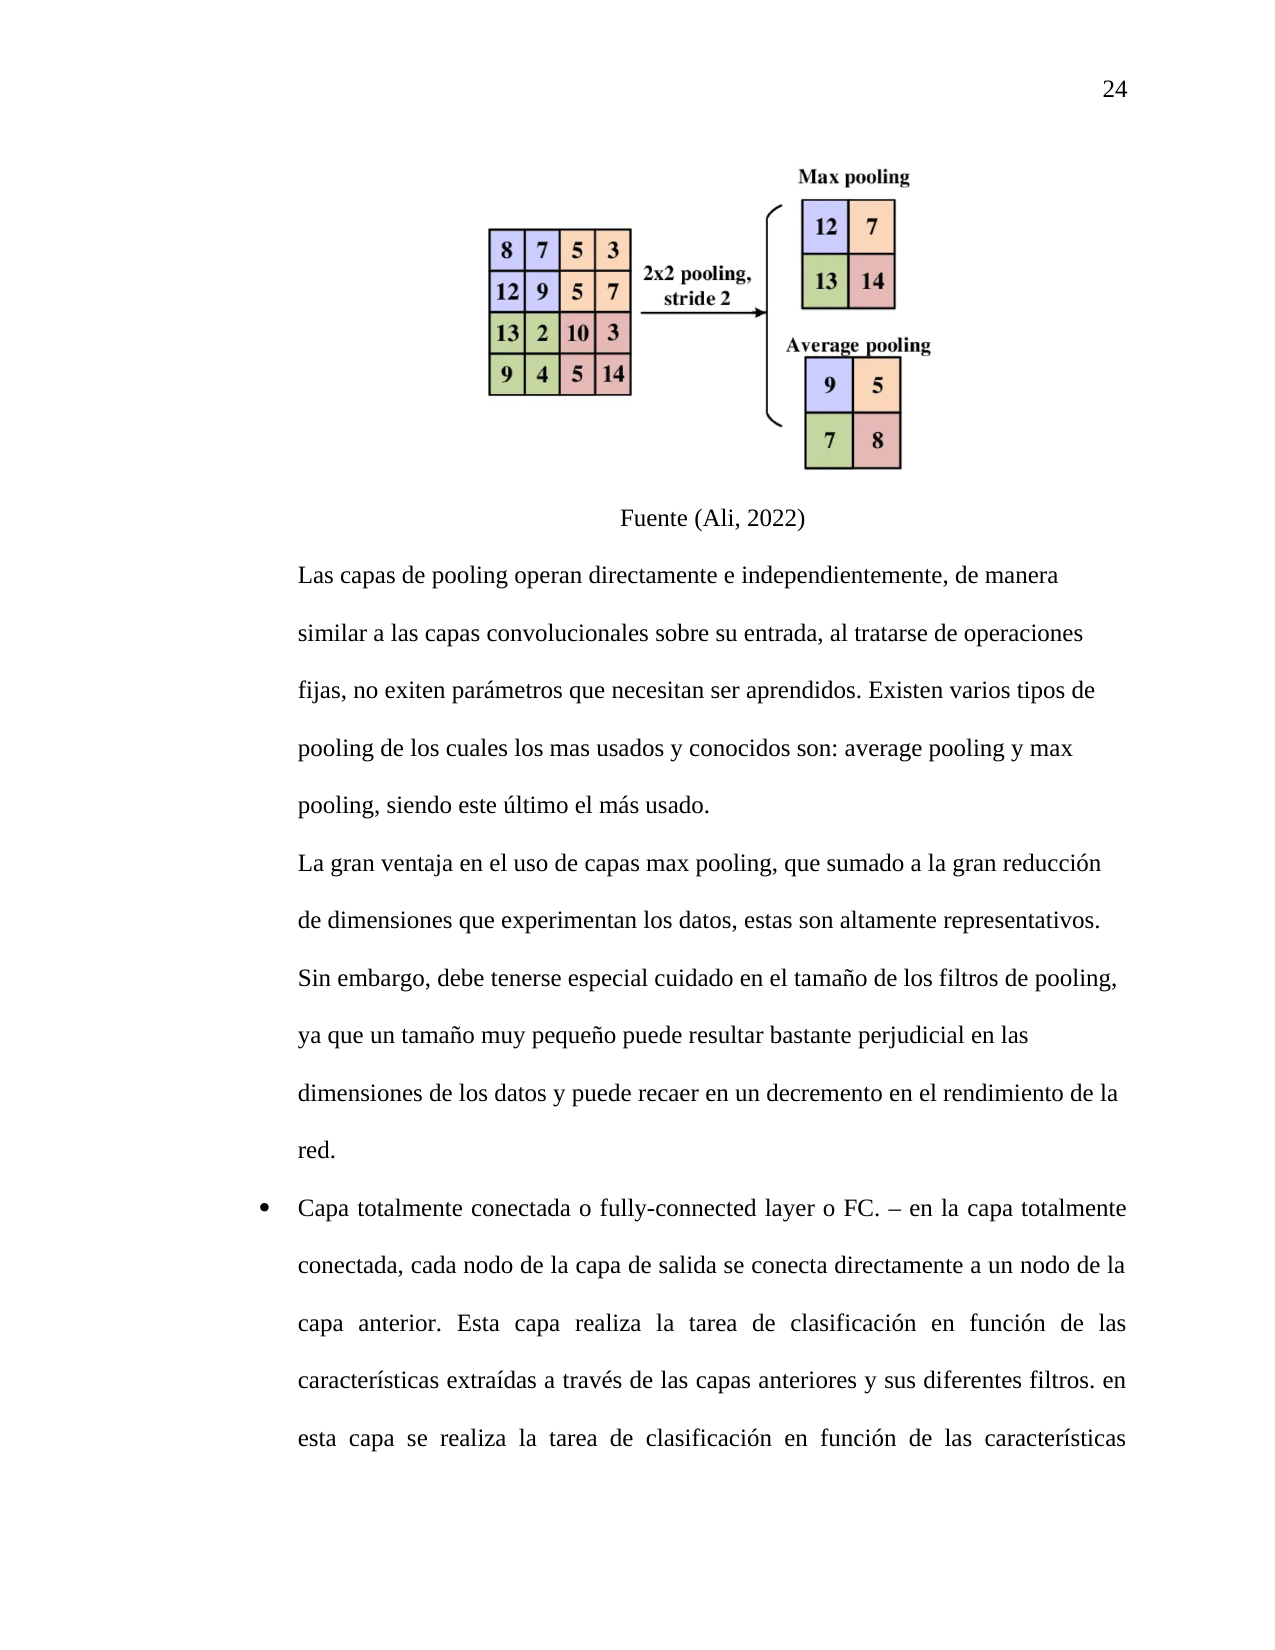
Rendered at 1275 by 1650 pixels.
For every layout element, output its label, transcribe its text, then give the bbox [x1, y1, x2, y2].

list Las capas de pooling operan directamente e independientemente, de manera similar a las capas convolucionales sobre su entrada, al tratarse de operaciones fijas, no exiten parámetros que necesitan ser aprendidos. Existen varios tipos de pooling de los cuales los mas usados y conocidos son: average pooling y max pooling, siendo este último el más usado. [298, 560, 1127, 819]
list Fuente [298, 503, 1127, 531]
list La gran ventaja en el uso de capas max pooling, que sumado a la gran reducción de dimensiones que experimentan los datos, estas son altamente representativos. Sin embargo, debe tenerse especial cuidado en el tamaño de los filtros de pooling, ya que un tamaño muy pequeño puede resultar bastante perjudicial en las dimensiones de los datos y puede recaer en un decremento en el rendimiento de la red. [298, 848, 1127, 1164]
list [260, 1193, 1127, 1451]
picture [472, 147, 953, 474]
